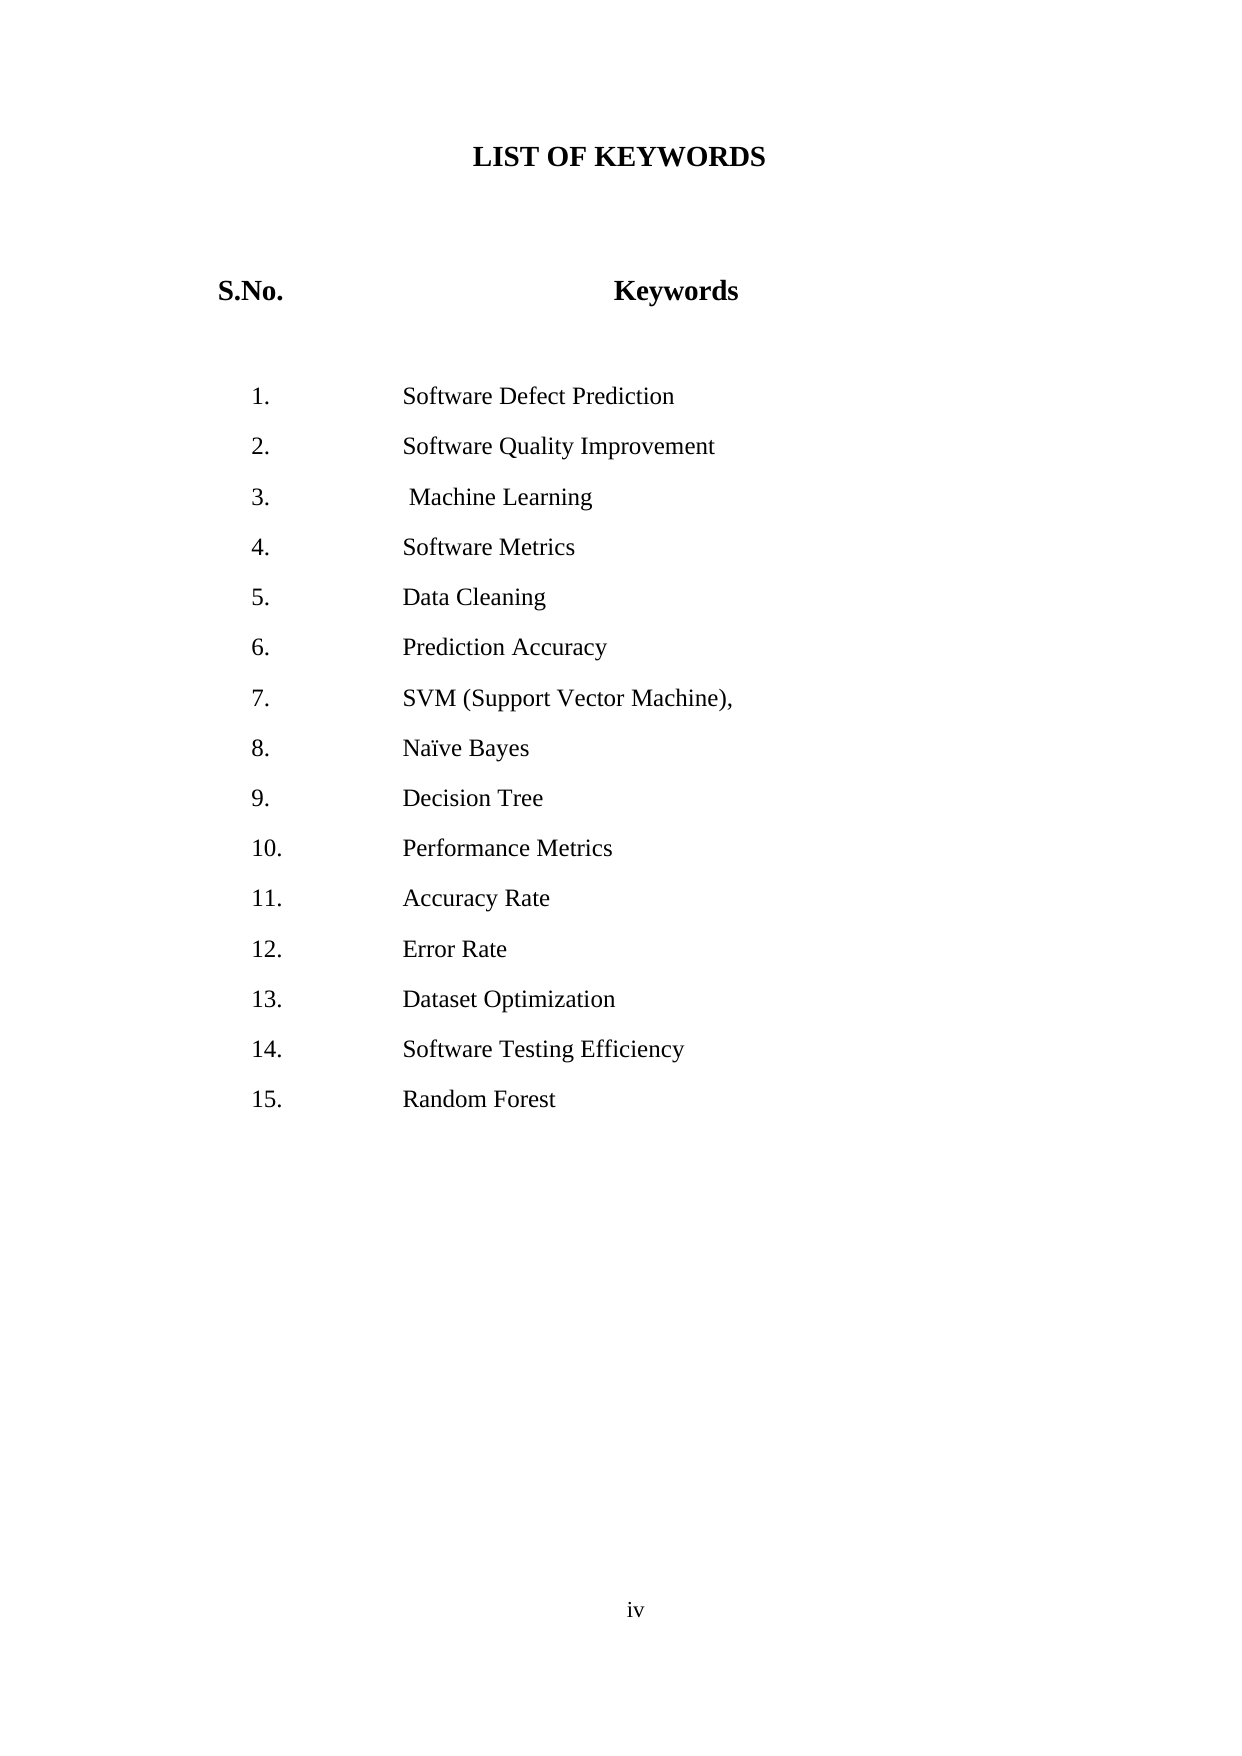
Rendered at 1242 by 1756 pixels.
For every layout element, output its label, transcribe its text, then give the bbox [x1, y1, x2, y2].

list Data Cleaning [251, 582, 1194, 611]
list Error Rate [251, 934, 1194, 962]
subtitle LIST OF KEYWORDS [238, 139, 1001, 173]
list Machine Learning [251, 482, 1194, 510]
text S.No. Keywords [218, 273, 1194, 307]
list Software Defect Prediction [251, 381, 1194, 410]
list Performance Metrics [251, 833, 1194, 862]
list Decision Tree [251, 783, 1194, 812]
list SVM (Support Vector Machine), [251, 683, 1194, 711]
list Random Forest [251, 1084, 1194, 1113]
list Software Testing Efficiency [251, 1034, 1194, 1063]
list Accuracy Rate [251, 883, 1194, 912]
list Dataset Optimization [251, 984, 1194, 1013]
list Prediction Accuracy [251, 632, 1194, 661]
list Software Quality Improvement [251, 431, 1194, 460]
list Software Metrics [251, 532, 1194, 561]
list Naïve Bayes [251, 733, 1194, 762]
